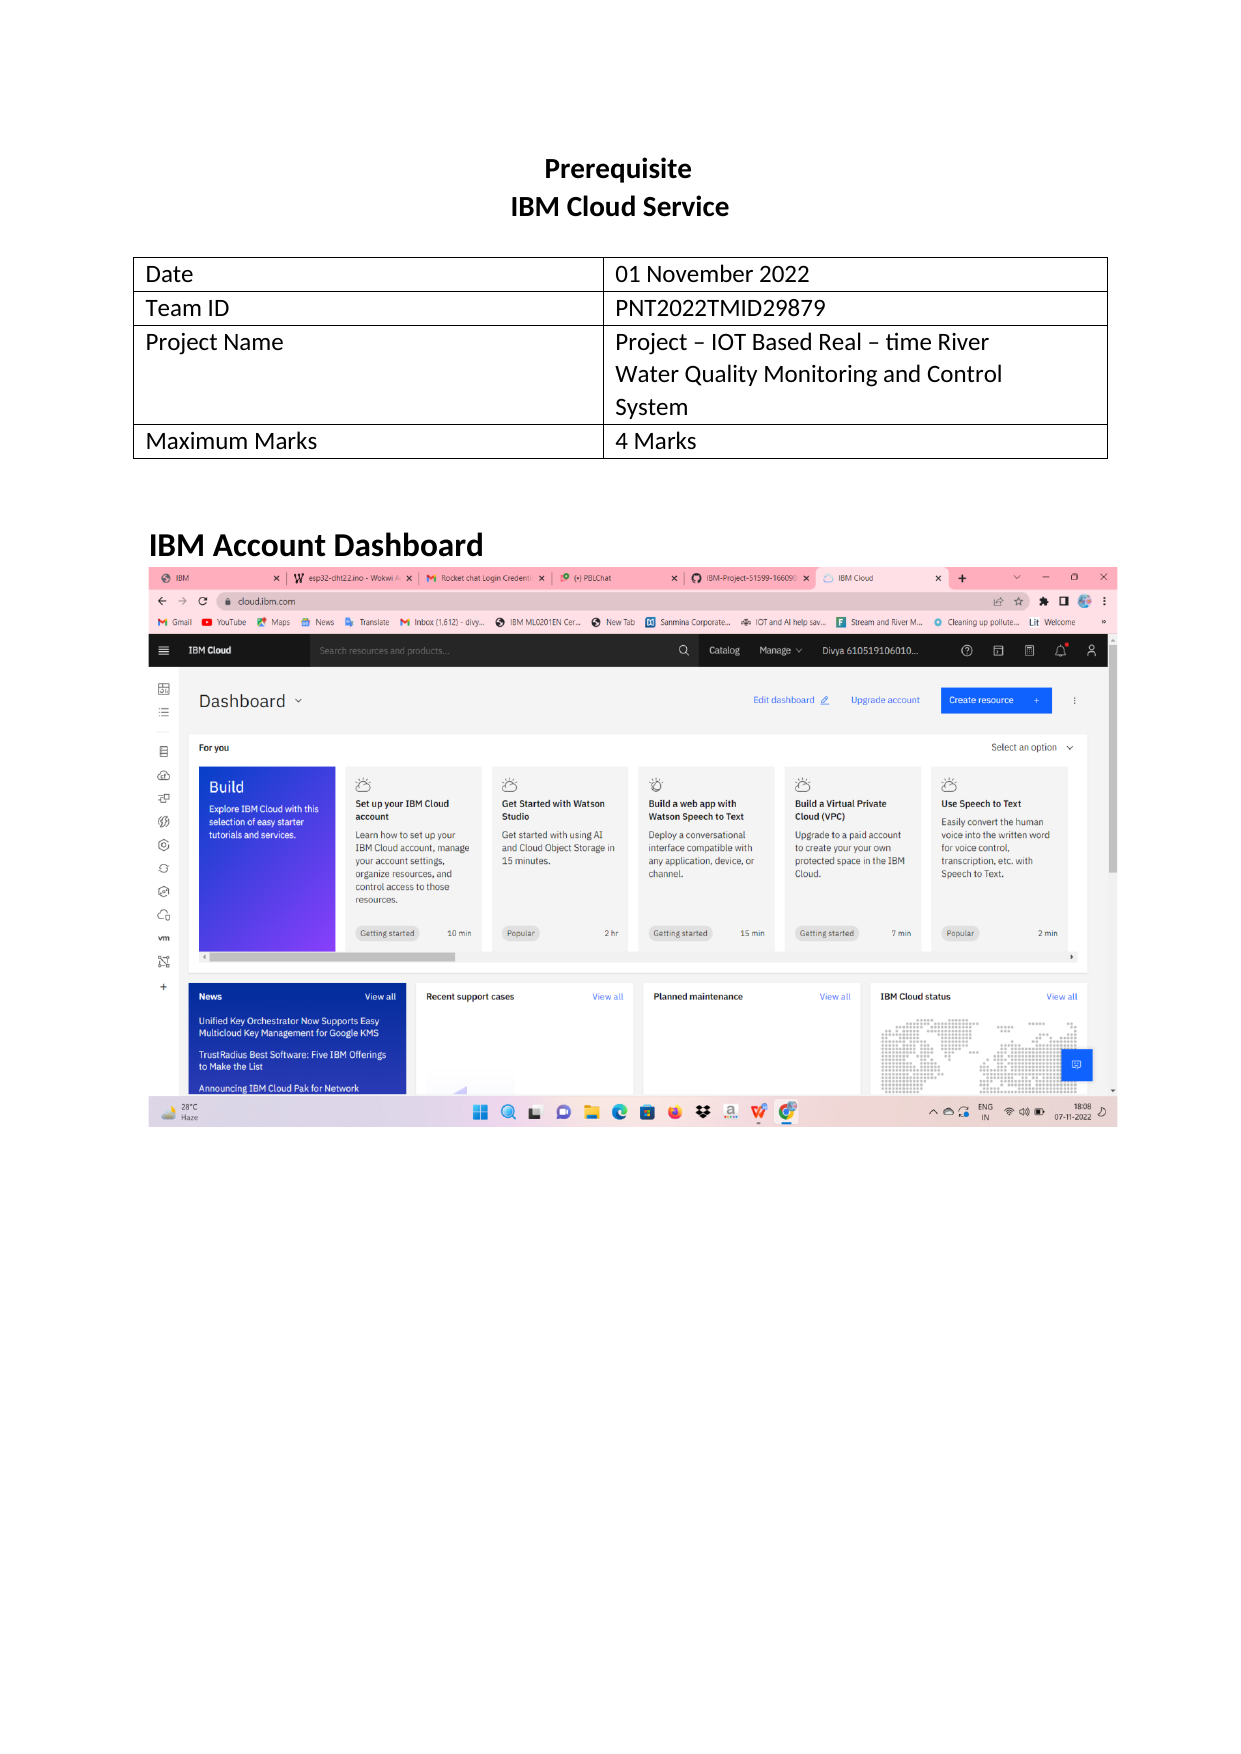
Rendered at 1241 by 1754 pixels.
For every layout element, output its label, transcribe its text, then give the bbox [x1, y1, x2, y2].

table_cell Project – IOT Based Real – time River Water Quality Monitoring and Control System [604, 326, 1107, 424]
text IBM Cloud Service [121, 188, 729, 224]
table_cell 4 Marks [604, 425, 1107, 458]
table_cell Team ID [134, 292, 603, 324]
table_cell PNT2022TMID29879 [604, 292, 1107, 324]
table_cell Project Name [134, 326, 603, 424]
text Prerequisite [121, 150, 692, 186]
table_header 01 November 2022 [604, 258, 1107, 291]
text IBM Account Dashboard [148, 524, 1090, 564]
table_cell Maximum Marks [134, 425, 603, 458]
table_header Date [134, 258, 603, 291]
picture [148, 567, 1118, 1127]
